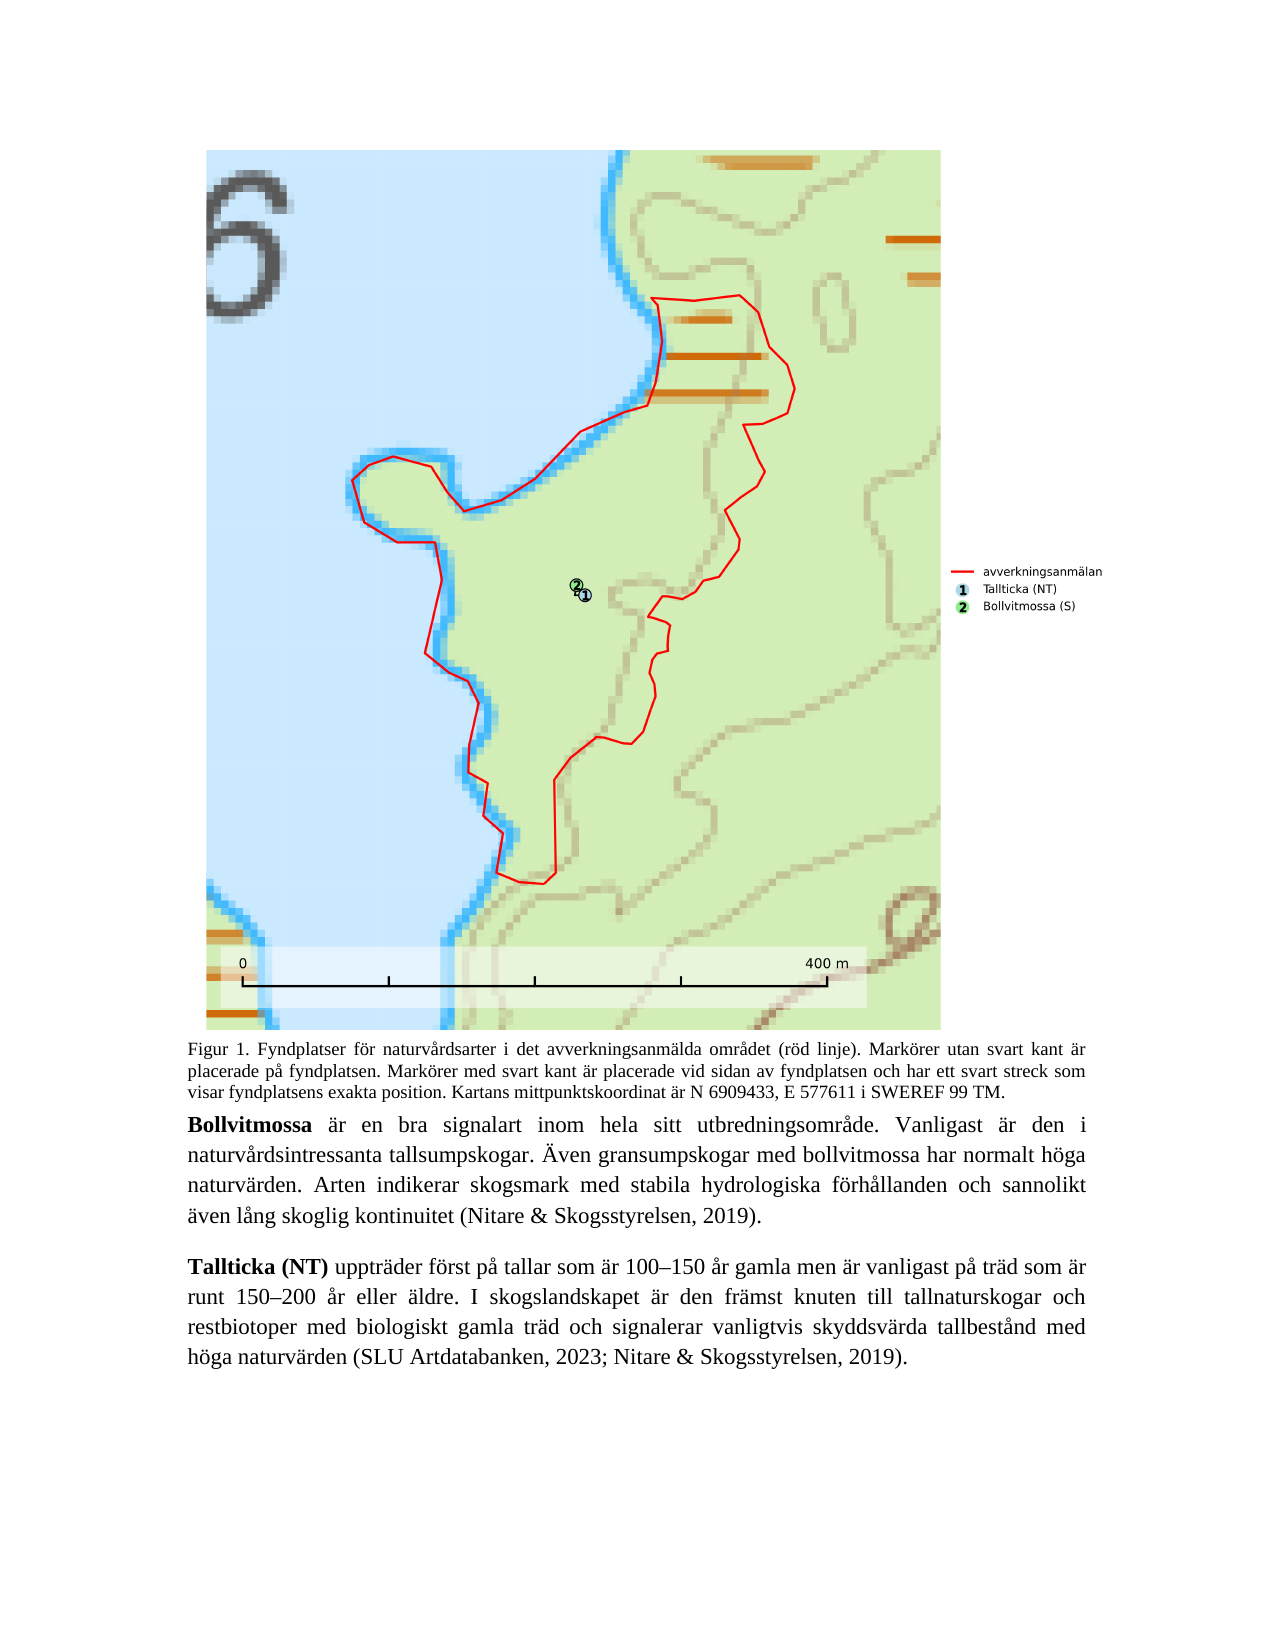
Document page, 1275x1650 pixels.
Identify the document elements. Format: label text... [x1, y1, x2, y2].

text Bollvitmossa är en bra signalart inom hela sitt utbredningsområde. Vanligast är den i naturvårdsintressanta tallsumpskogar. Även gransumpskogar med bollvitmossa har normalt höga naturvärden. Arten indikerar skogsmark med stabila hydrologiska förhållanden och sannolikt även lång skoglig kontinuitet (Nitare & Skogsstyrelsen, 2019). [187, 1111, 1087, 1228]
picture [206, 150, 1107, 1030]
text Figur 1. Fyndplatser för naturvårdsarter i det avverkningsanmälda området (röd linje). Markörer utan svart kant är placerade på fyndplatsen. Markörer med svart kant är placerade vid sidan av fyndplatsen och har ett svart streck som visar fyndplatsens exakta position. Kartans mittpunktskoordinat är N 6909433, E 577611 i SWEREF 99 TM. [187, 1038, 1087, 1103]
text Tallticka (NT) uppträder först på tallar som är 100–150 år gamla men är vanligast på träd som är runt 150–200 år eller äldre. I skogslandskapet är den främst knuten till tallnaturskogar och restbiotoper med biologiskt gamla träd och signalerar vanligtvis skyddsvärda tallbestånd med höga naturvärden (SLU Artdatabanken, 2023; Nitare & Skogsstyrelsen, 2019). [187, 1253, 1087, 1370]
